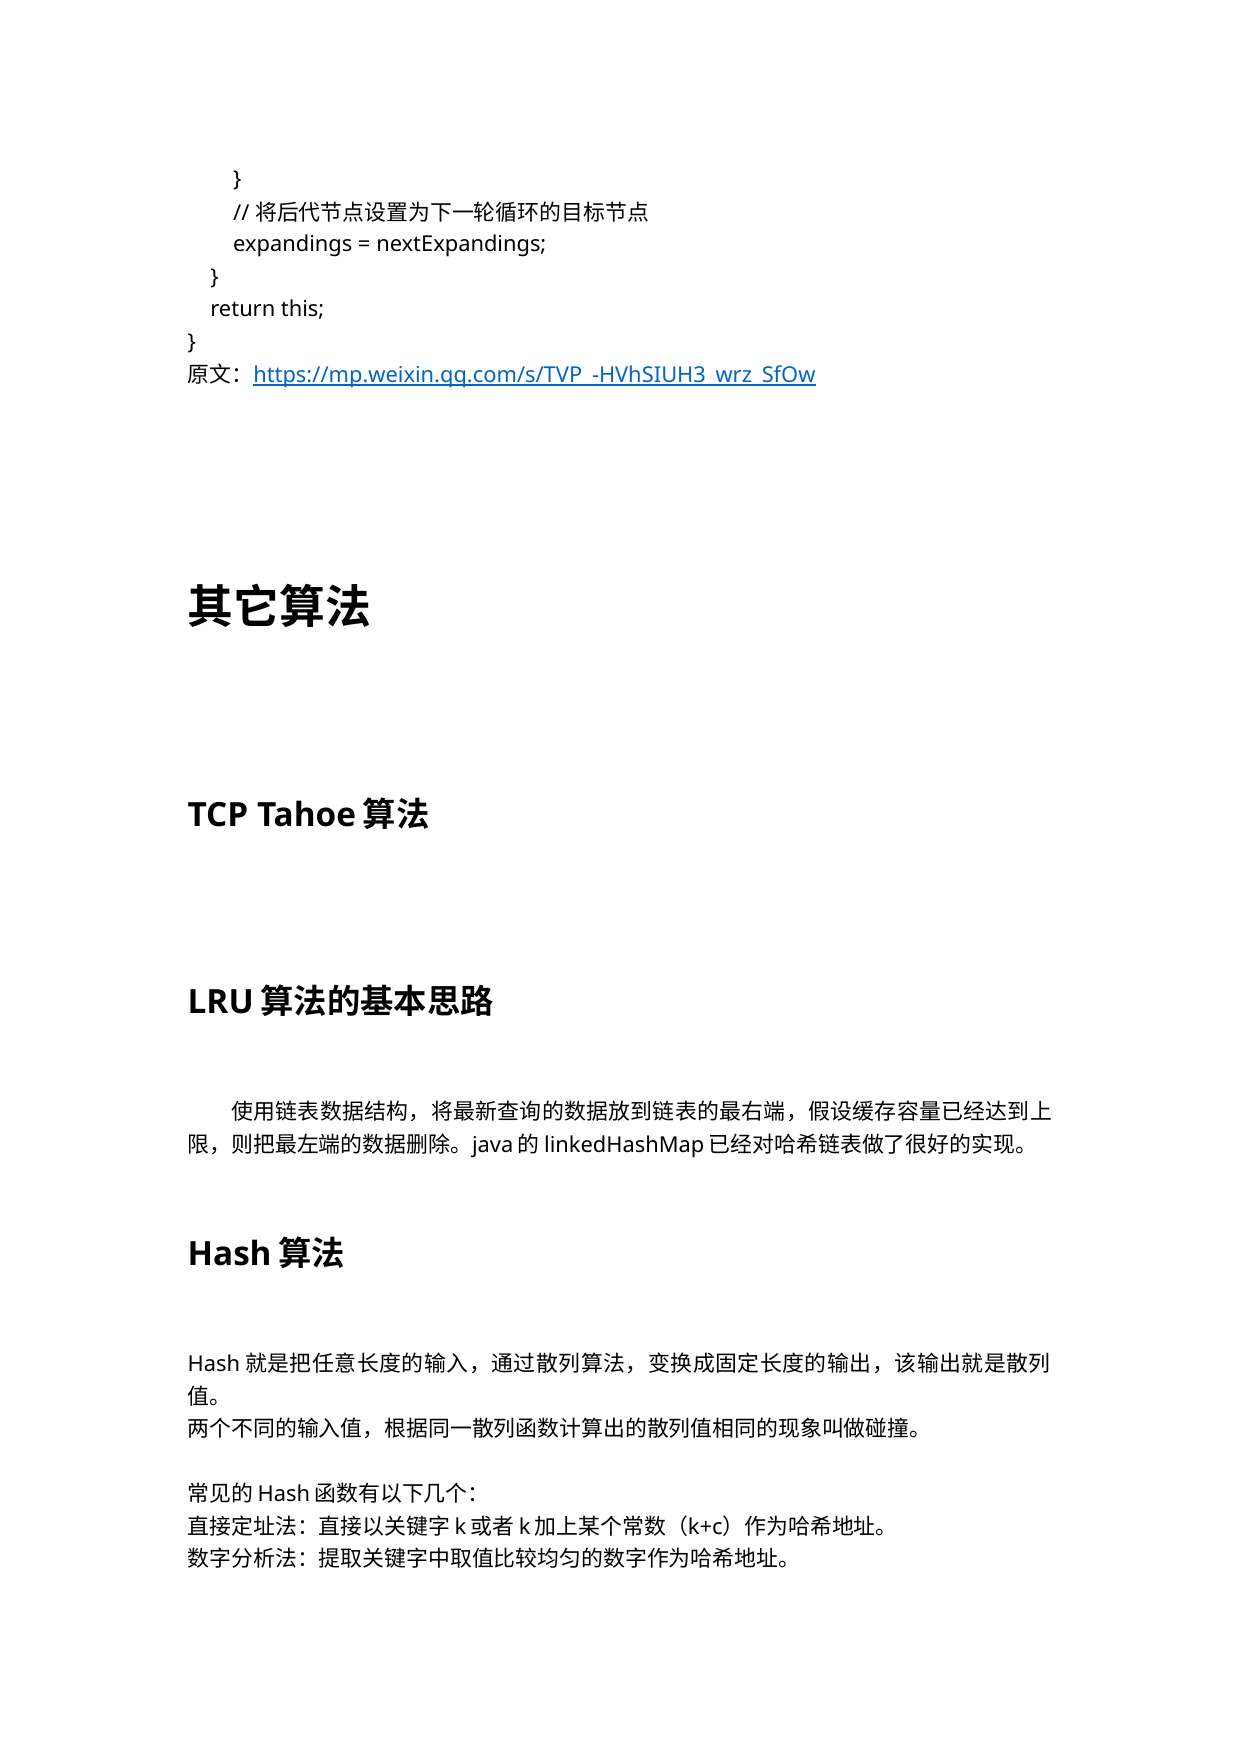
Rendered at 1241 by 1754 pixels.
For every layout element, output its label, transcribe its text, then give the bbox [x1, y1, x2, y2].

text // 将后代节点设置为下一轮循环的目标节点 [187, 194, 1053, 227]
text } [187, 259, 1053, 292]
text 数字分析法：提取关键字中取值比较均匀的数字作为哈希地址。 [187, 1541, 1053, 1573]
text 原文：https://mp.weixin.qq.com/s/TVP_-HVhSIUH3_wrz_SfOw [187, 357, 1053, 389]
text 使用链表数据结构，将最新查询的数据放到链表的最右端，假设缓存容量已经达到上限，则把最左端的数据删除。java的linkedHashMap已经对哈希链表做了很好的实现。 [187, 1094, 1053, 1159]
text } [187, 162, 1053, 194]
text Hash就是把任意长度的输入，通过散列算法，变换成固定长度的输出，该输出就是散列值。 [187, 1346, 1053, 1411]
subtitle Hash算法 [187, 1218, 1053, 1283]
text expandings = nextExpandings; [187, 227, 1053, 259]
text } [187, 324, 1053, 357]
subtitle LRU算法的基本思路 [187, 967, 1053, 1032]
subtitle TCP Tahoe算法 [187, 779, 1053, 844]
subtitle 其它算法 [187, 555, 1053, 652]
text 两个不同的输入值，根据同一散列函数计算出的散列值相同的现象叫做碰撞。 [187, 1411, 1053, 1443]
text return this; [187, 292, 1053, 324]
text 常见的Hash函数有以下几个： [187, 1476, 1053, 1508]
text 直接定址法：直接以关键字k或者k加上某个常数（k+c）作为哈希地址。 [187, 1508, 1053, 1541]
